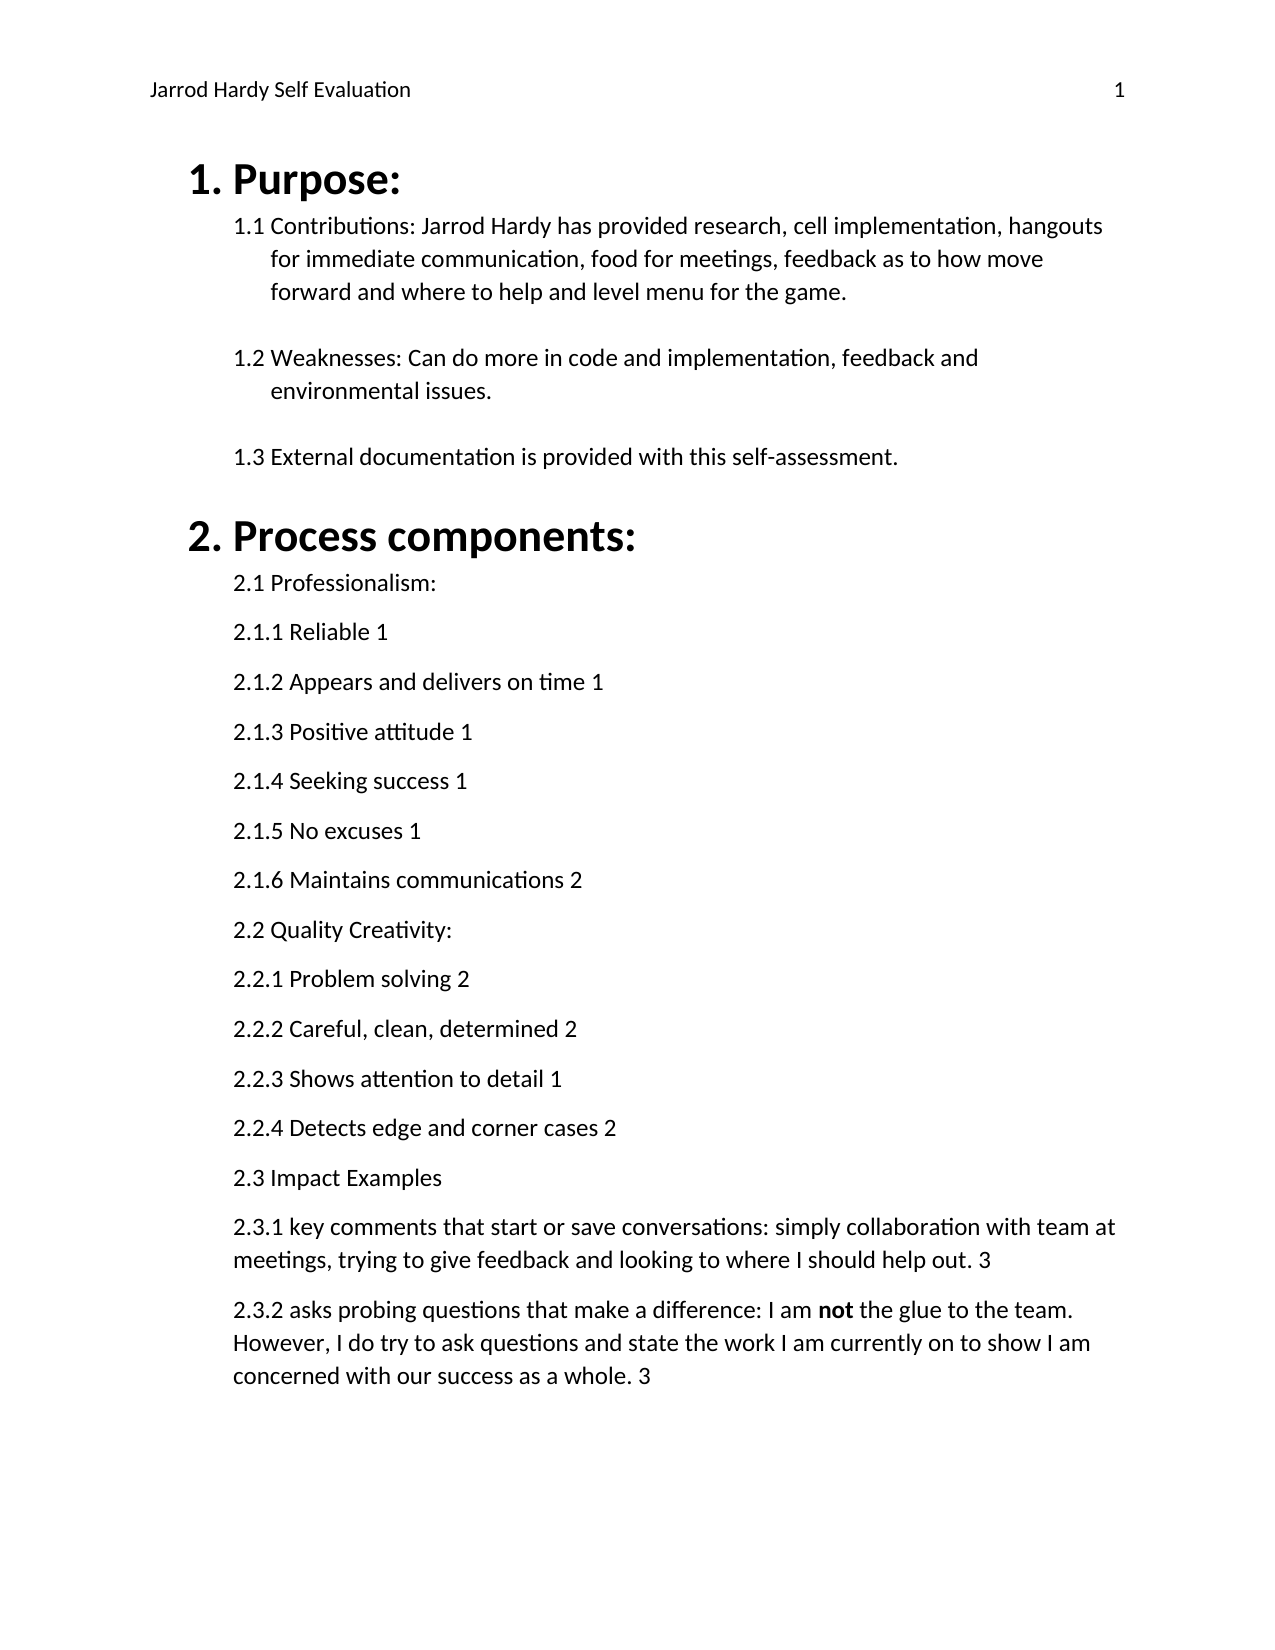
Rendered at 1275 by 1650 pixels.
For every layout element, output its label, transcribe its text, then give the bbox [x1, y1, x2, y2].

list Purpose: [187, 150, 1125, 206]
text 2.1.6 Maintains communications 2 [233, 864, 1125, 895]
text 2.2.3 Shows attention to detail 1 [233, 1063, 1125, 1093]
text 2.3 Impact Examples [233, 1162, 1125, 1192]
text 2.3.1 key comments that start or save conversations: simply collaboration with team at meetings, trying to give feedback and looking to where I should help out. 3 [233, 1211, 1125, 1275]
text 2.2.4 Detects edge and corner cases 2 [233, 1112, 1125, 1143]
text 2.1.1 Reliable 1 [233, 616, 1125, 647]
text 2.1.5 No excuses 1 [233, 815, 1125, 845]
text 2.1.2 Appears and delivers on time 1 [233, 666, 1125, 697]
list Weaknesses: Can do more in code and implementation, feedback and environmental issues. [233, 342, 1125, 405]
text 2.1.3 Positive attitude 1 [233, 716, 1125, 746]
list External documentation is provided with this self-assessment. [233, 441, 1125, 471]
list Contributions: Jarrod Hardy has provided research, cell implementation, hangouts for immediate communication, food for meetings, feedback as to how move forward and where to help and level menu for the game. [233, 210, 1125, 307]
text 2.2.2 Careful, clean, determined 2 [233, 1013, 1125, 1044]
text 2.3.2 asks probing questions that make a difference: I am not the glue to the team. However, I do try to ask questions and state the work I am currently on to show I am concerned with our success as a whole. 3 [233, 1294, 1125, 1390]
list Process components: [187, 507, 1125, 562]
text 2.2.1 Problem solving 2 [233, 963, 1125, 994]
text 2.1.4 Seeking success 1 [233, 765, 1125, 796]
list Professionalism: [233, 567, 1125, 597]
text 2.2 Quality Creativity: [233, 914, 1125, 944]
